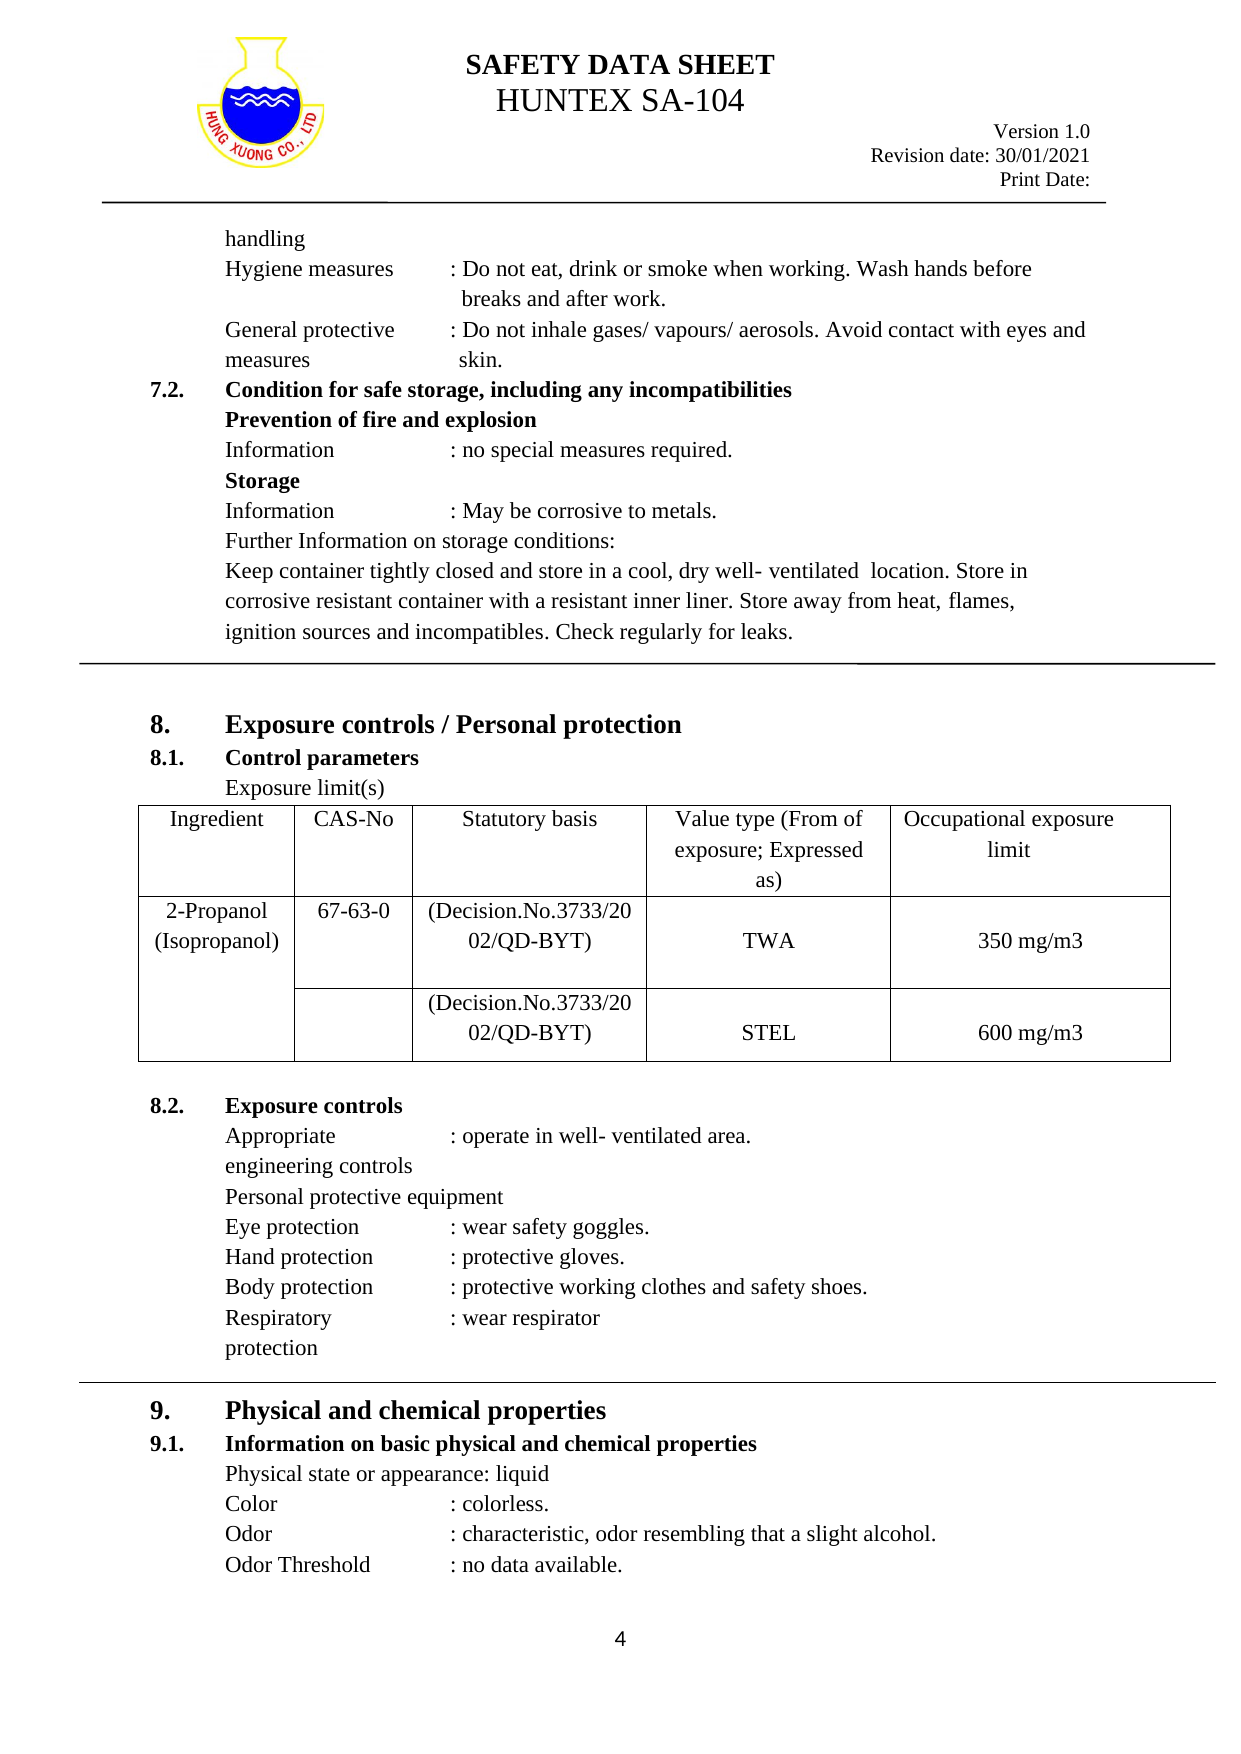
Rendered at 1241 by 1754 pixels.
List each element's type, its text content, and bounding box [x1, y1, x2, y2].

text Odor Threshold : no data available. [150, 1551, 1090, 1577]
table_cell TWA [647, 897, 890, 988]
text handling [150, 225, 1090, 251]
text 7.2. Condition for safe storage, including any incompatibilities [150, 376, 1090, 402]
text 8. Exposure controls / Personal protection [150, 708, 1090, 739]
table_header CAS-No [295, 806, 412, 896]
table_cell 2-Propanol (Isopropanol) [139, 897, 294, 1061]
text Keep container tightly closed and store in a cool, dry well- ventilated location. Store in corrosive resistant container with a resistant inner liner. Store away from heat, flames, ignition sources and incompatibles. Check regularly for leaks. [225, 557, 1090, 644]
text 9.1. Information on basic physical and chemical properties [150, 1430, 1090, 1456]
text breaks and after work. [150, 285, 1090, 312]
table_cell [295, 989, 412, 1061]
text Odor : characteristic, odor resembling that a slight alcohol. [150, 1521, 1090, 1547]
text Prevention of fire and explosion [150, 406, 1090, 433]
text 8.1. Control parameters [150, 744, 1090, 770]
text Information : May be corrosive to metals. [150, 497, 1090, 523]
table_header Occupational exposure limit [891, 806, 1170, 896]
table_header Statutory basis [413, 806, 646, 896]
table_cell (Decision.No.3733/2002/QD-BYT) [413, 897, 646, 988]
text Storage [150, 467, 1090, 493]
table_header Ingredient [139, 806, 294, 896]
text Eye protection : wear safety goggles. [150, 1213, 1090, 1239]
text Hand protection : protective gloves. [150, 1243, 1090, 1269]
text Exposure limit(s) [150, 774, 1090, 801]
table_cell 67-63-0 [295, 897, 412, 988]
text Further Information on storage conditions: [150, 527, 1090, 553]
table_cell 600 mg/m3 [891, 989, 1170, 1061]
text Personal protective equipment [150, 1183, 1090, 1209]
text General protective : Do not inhale gases/ vapours/ aerosols. Avoid contact with eyes and [150, 316, 1090, 342]
text protection [150, 1334, 1090, 1360]
table_cell 350 mg/m3 [891, 897, 1170, 988]
text Respiratory : wear respirator [150, 1303, 1090, 1330]
table_cell (Decision.No.3733/2002/QD-BYT) [413, 989, 646, 1061]
text engineering controls [150, 1152, 1090, 1179]
text measures skin. [150, 346, 1090, 372]
text 9. Physical and chemical properties [150, 1394, 1090, 1425]
table_cell STEL [647, 989, 890, 1061]
text Hygiene measures : Do not eat, drink or smoke when working. Wash hands before [150, 255, 1090, 282]
text 8.2. Exposure controls [150, 1092, 1090, 1118]
text Physical state or appearance: liquid [150, 1460, 1090, 1486]
text Color : colorless. [150, 1490, 1090, 1517]
table_header Value type (From of exposure; Expressed as) [647, 806, 890, 896]
text Body protection : protective working clothes and safety shoes. [150, 1273, 1090, 1300]
text Information : no special measures required. [150, 436, 1090, 463]
text Appropriate : operate in well- ventilated area. [150, 1122, 1090, 1149]
picture [197, 37, 325, 168]
